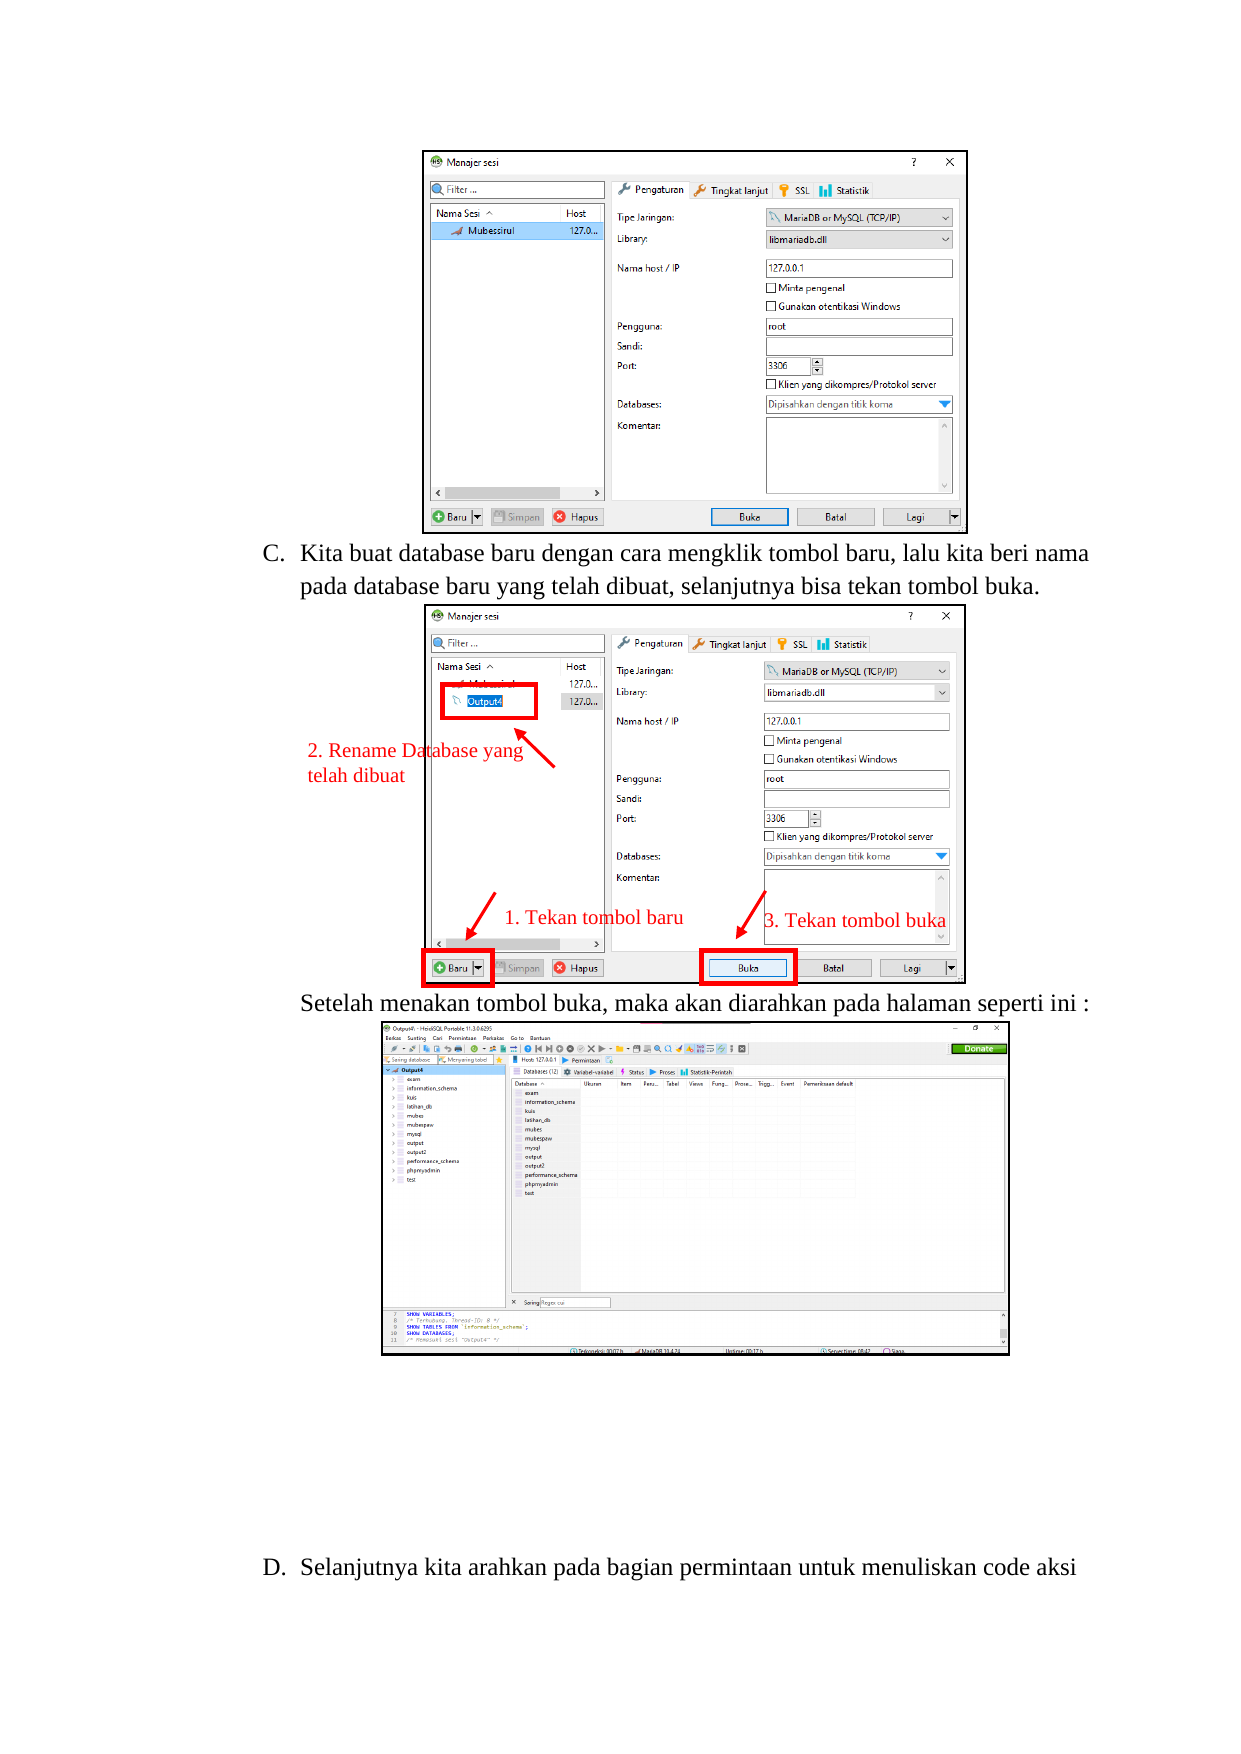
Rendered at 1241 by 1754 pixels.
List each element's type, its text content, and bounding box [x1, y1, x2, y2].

list Kita buat database baru dengan cara mengklik tombol baru, lalu kita beri nama pada database baru yang telah dibuat, selanjutnya bisa tekan tombol buka. [262, 538, 1090, 599]
picture [424, 152, 966, 532]
picture [426, 953, 490, 982]
picture [426, 606, 964, 982]
picture [704, 953, 793, 981]
picture [383, 1023, 1008, 1353]
list Setelah menakan tombol buka, maka akan diarahkan pada halaman seperti ini : [300, 988, 1090, 1017]
list Selanjutnya kita arahkan pada bagian permintaan untuk menuliskan code aksi [262, 1552, 1090, 1580]
